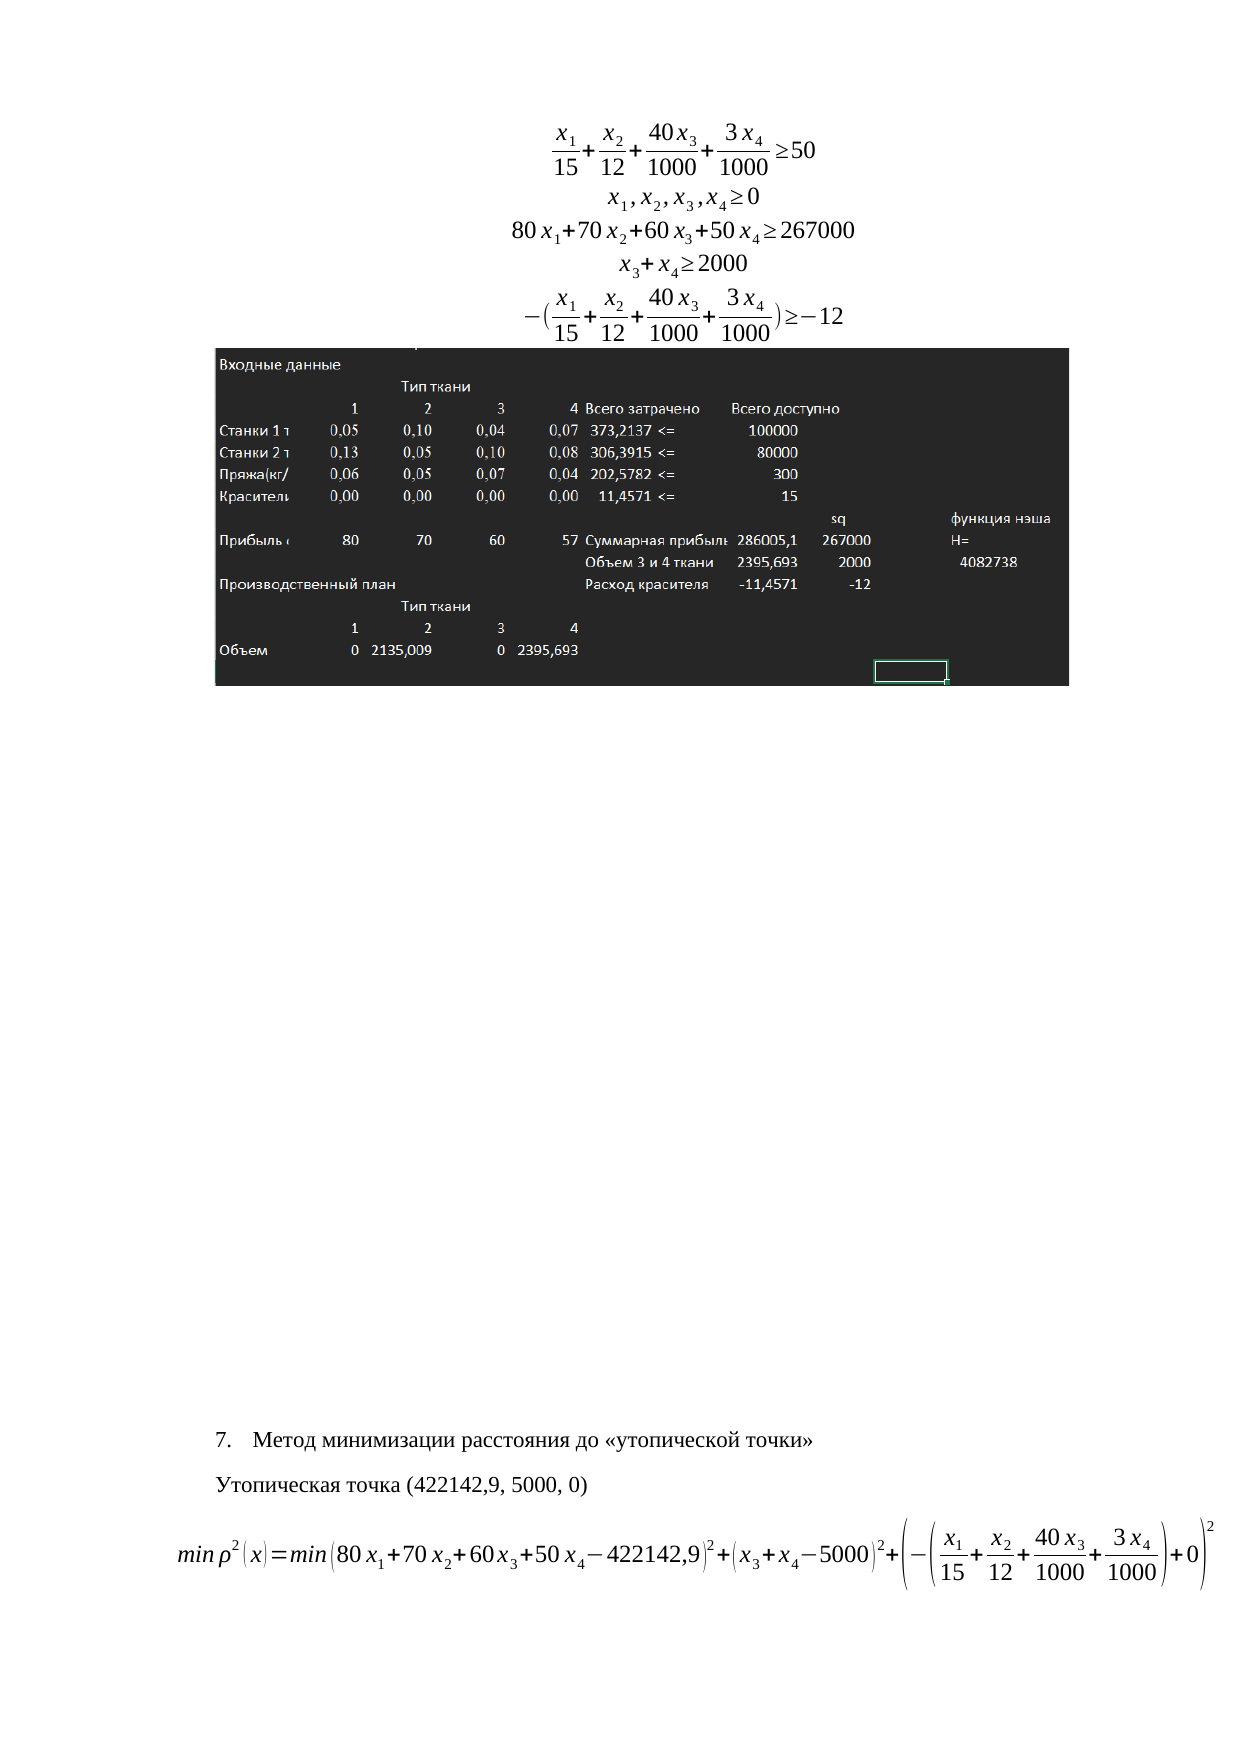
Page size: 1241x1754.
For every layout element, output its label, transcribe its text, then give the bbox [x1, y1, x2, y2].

list Метод минимизации расстояния до «утопической точки» [215, 1426, 1152, 1452]
picture [214, 348, 1070, 686]
text Утопическая точка (422142,9, 5000, 0) [215, 1471, 1152, 1497]
